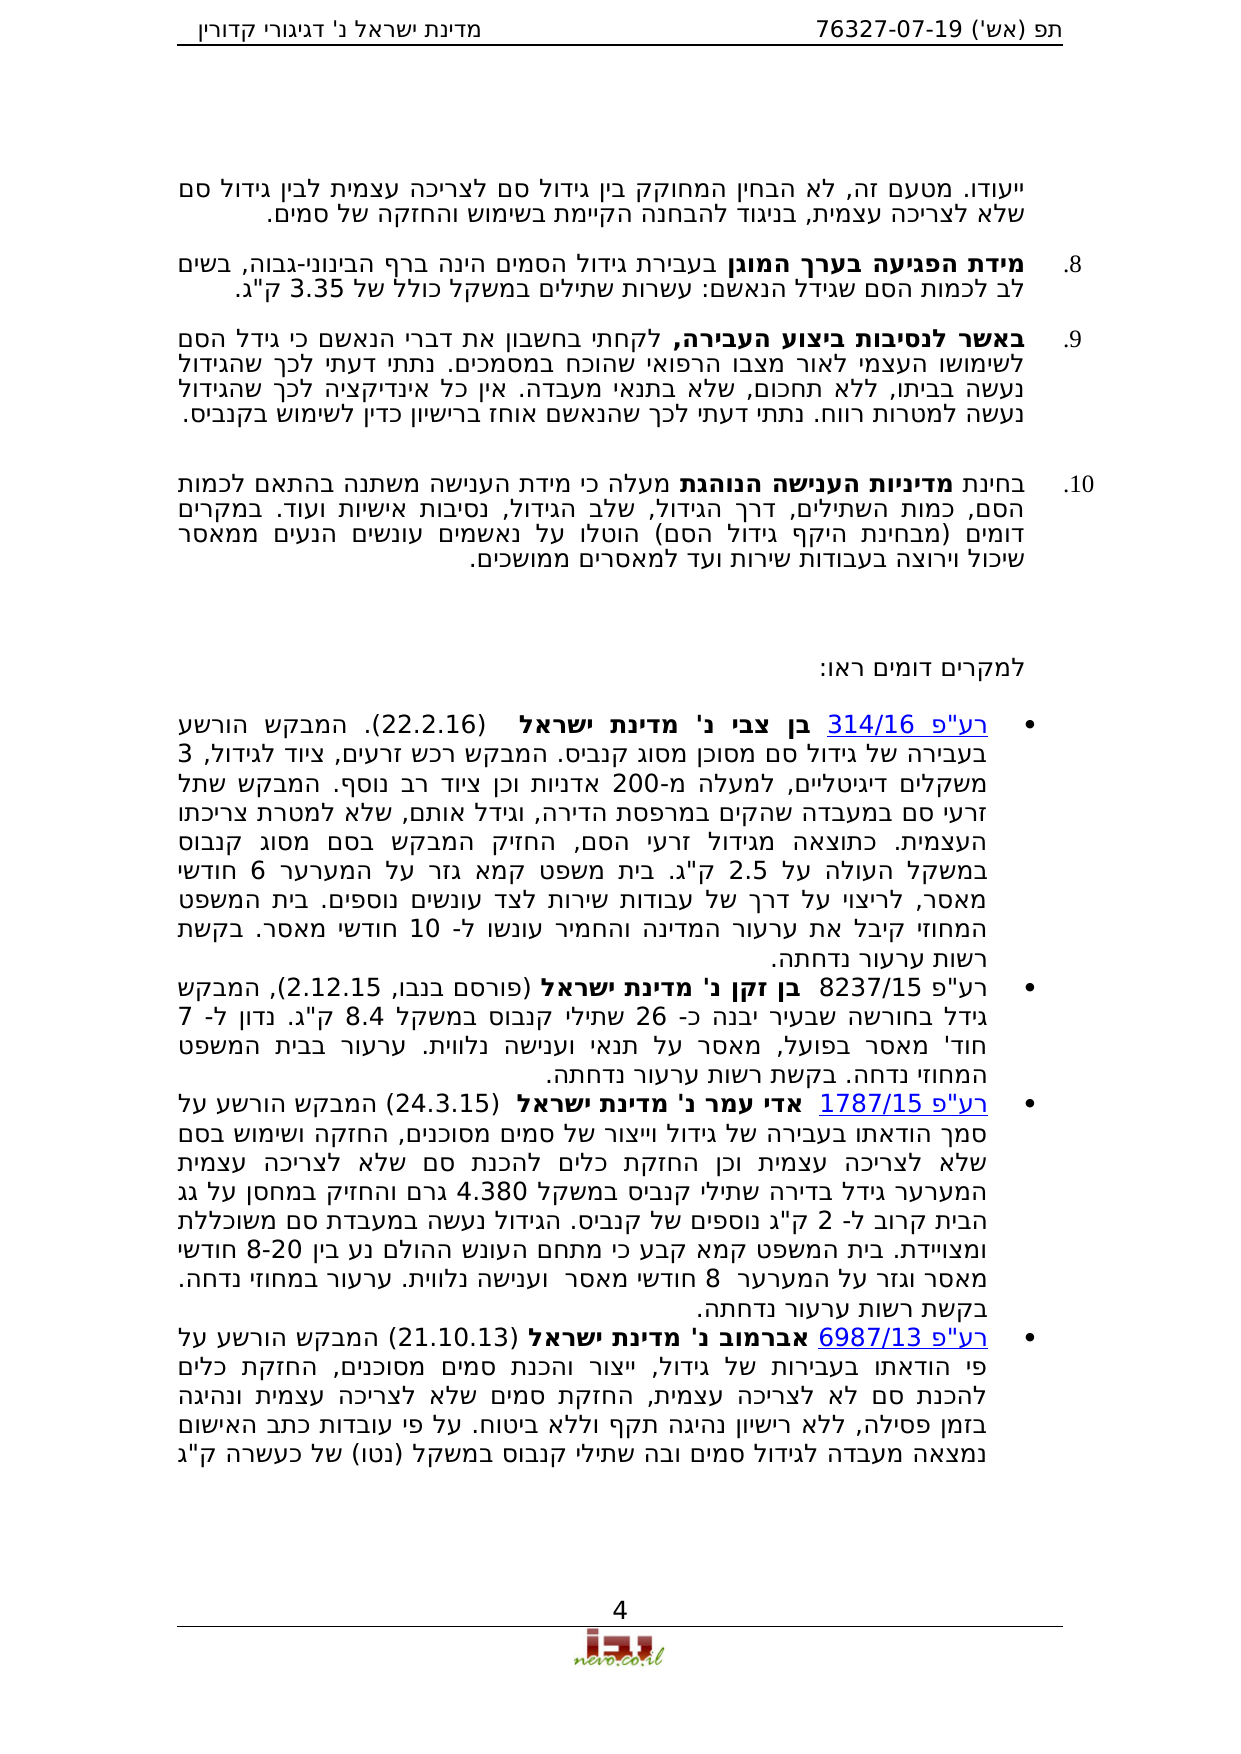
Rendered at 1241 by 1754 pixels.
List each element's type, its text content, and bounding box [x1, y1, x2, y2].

list מידת הפגיעה בערך המוגן בעבירת גידול הסמים הינה ברף הבינוני-גבוה, בשים לב לכמות הסם שגידל הנאשם: עשרות שתילים במשקל כולל של 3.35 ק"ג. [177, 252, 1063, 302]
list רע"פ 8237/15 בן זקן נ' מדינת ישראל (פורסם בנבו, 2.12.15), המבקש גידל בחורשה שבעיר יבנה כ- 26 שתילי קנבוס במשקל 8.4 ק"ג. נדון ל- 7 חוד' מאסר בפועל, מאסר על תנאי וענישה נלווית. ערעור בבית המשפט המחוזי נדחה. בקשת רשות ערעור נדחתה. [177, 973, 1026, 1089]
list באשר לנסיבות ביצוע העבירה, לקחתי בחשבון את דברי הנאשם כי גידל הסם לשימושו העצמי לאור מצבו הרפואי שהוכח במסמכים. נתתי דעתי לכך שהגידול נעשה בביתו, ללא תחכום, שלא בתנאי מעבדה. אין כל אינדיקציה לכך שהגידול נעשה למטרות רווח. נתתי דעתי לכך שהנאשם אוחז ברישיון כדין לשימוש בקנביס. [177, 327, 1063, 427]
picture [574, 1628, 666, 1667]
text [177, 177, 1026, 227]
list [177, 1323, 1026, 1469]
list רע"פ 1787/15 אדי עמר נ' מדינת ישראל (24.3.15) המבקש הורשע על סמך הודאתו בעבירה של גידול וייצור של סמים מסוכנים, החזקה ושימוש בסם שלא לצריכה עצמית וכן החזקת כלים להכנת סם שלא לצריכה עצמית המערער גידל בדירה שתילי קנביס במשקל 4.380 גרם והחזיק במחסן על גג הבית קרוב ל- 2 ק"ג נוספים של קנביס. הגידול נעשה במעבדת סם משוכללת ומצויידת. בית המשפט קמא קבע כי מתחם העונש ההולם נע בין 8-20 חודשי מאסר וגזר על המערער 8 חודשי מאסר וענישה נלווית. ערעור במחוזי נדחה. בקשת רשות ערעור נדחתה. [177, 1089, 1026, 1323]
text למקרים דומים ראו: [177, 656, 1063, 681]
list בחינת מדיניות הענישה הנוהגת מעלה כי מידת הענישה משתנה בהתאם לכמות הסם, כמות השתילים, דרך הגידול, שלב הגידול, נסיבות אישיות ועוד. במקרים דומים (מבחינת היקף גידול הסם) הוטלו על נאשמים עונשים הנעים ממאסר שיכול וירוצה בעבודות שירות ועד למאסרים ממושכים. [177, 473, 1063, 573]
list רע"פ 314/16 בן צבי נ' מדינת ישראל (22.2.16). המבקש הורשע בעבירה של גידול סם מסוכן מסוג קנביס. המבקש רכש זרעים, ציוד לגידול, 3 משקלים דיגיטליים, למעלה מ-200 אדניות וכן ציוד רב נוסף. המבקש שתל זרעי סם במעבדה שהקים במרפסת הדירה, וגידל אותם, שלא למטרת צריכתו העצמית. כתוצאה מגידול זרעי הסם, החזיק המבקש בסם מסוג קנבוס במשקל העולה על 2.5 ק"ג. בית משפט קמא גזר על המערער 6 חודשי מאסר, לריצוי על דרך של עבודות שירות לצד עונשים נוספים. בית המשפט המחוזי קיבל את ערעור המדינה והחמיר עונשו ל- 10 חודשי מאסר. בקשת רשות ערעור נדחתה. [177, 710, 1026, 973]
